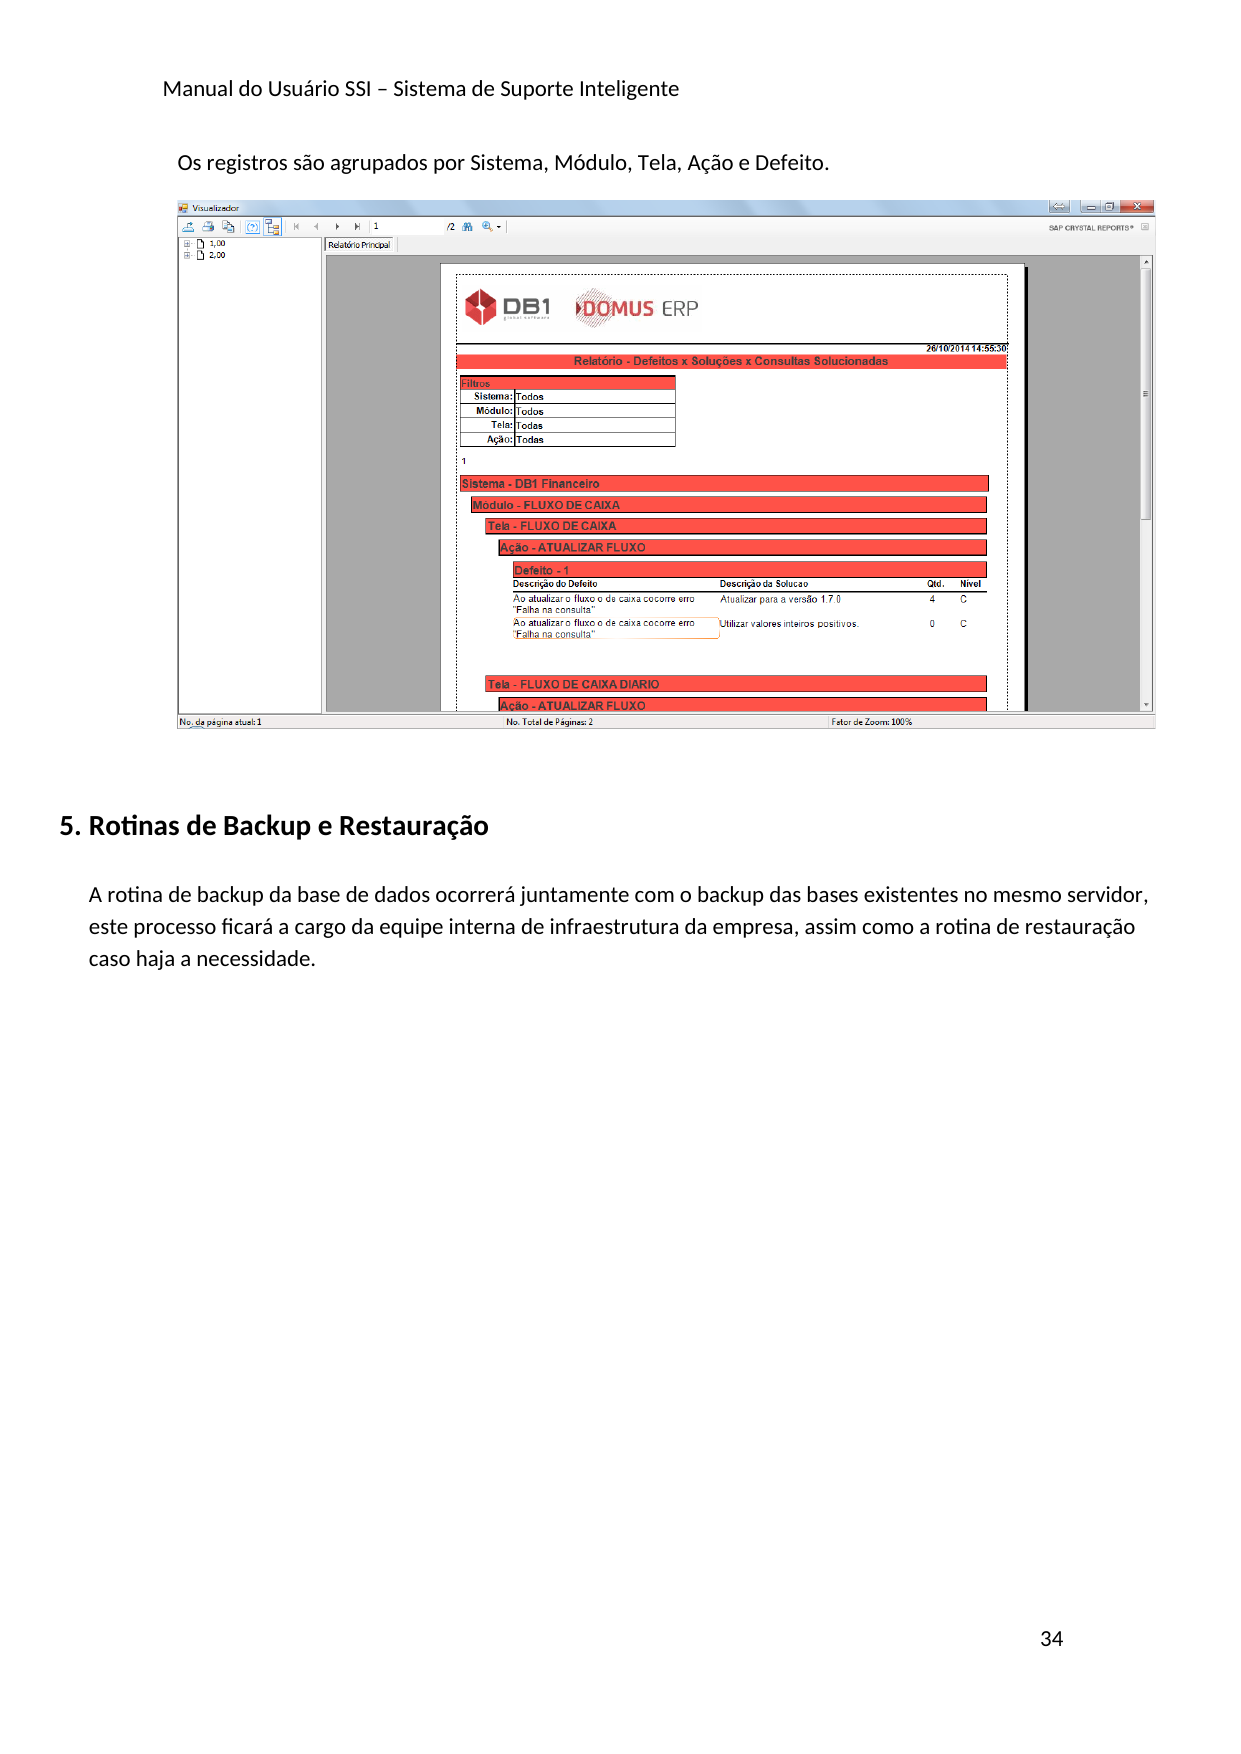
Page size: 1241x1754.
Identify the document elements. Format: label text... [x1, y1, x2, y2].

list A rotina de backup da base de dados ocorrerá juntamente com o backup das bases existentes no mesmo servidor, este processo ficará a cargo da equipe interna de infraestrutura da empresa, assim como a rotina de restauração caso haja a necessidade. [89, 880, 1167, 973]
text Os registros são agrupados por Sistema, Módulo, Tela, Ação e Defeito. [177, 148, 1167, 176]
picture [177, 200, 1156, 729]
list Rotinas de Backup e Restauração [59, 807, 1167, 843]
